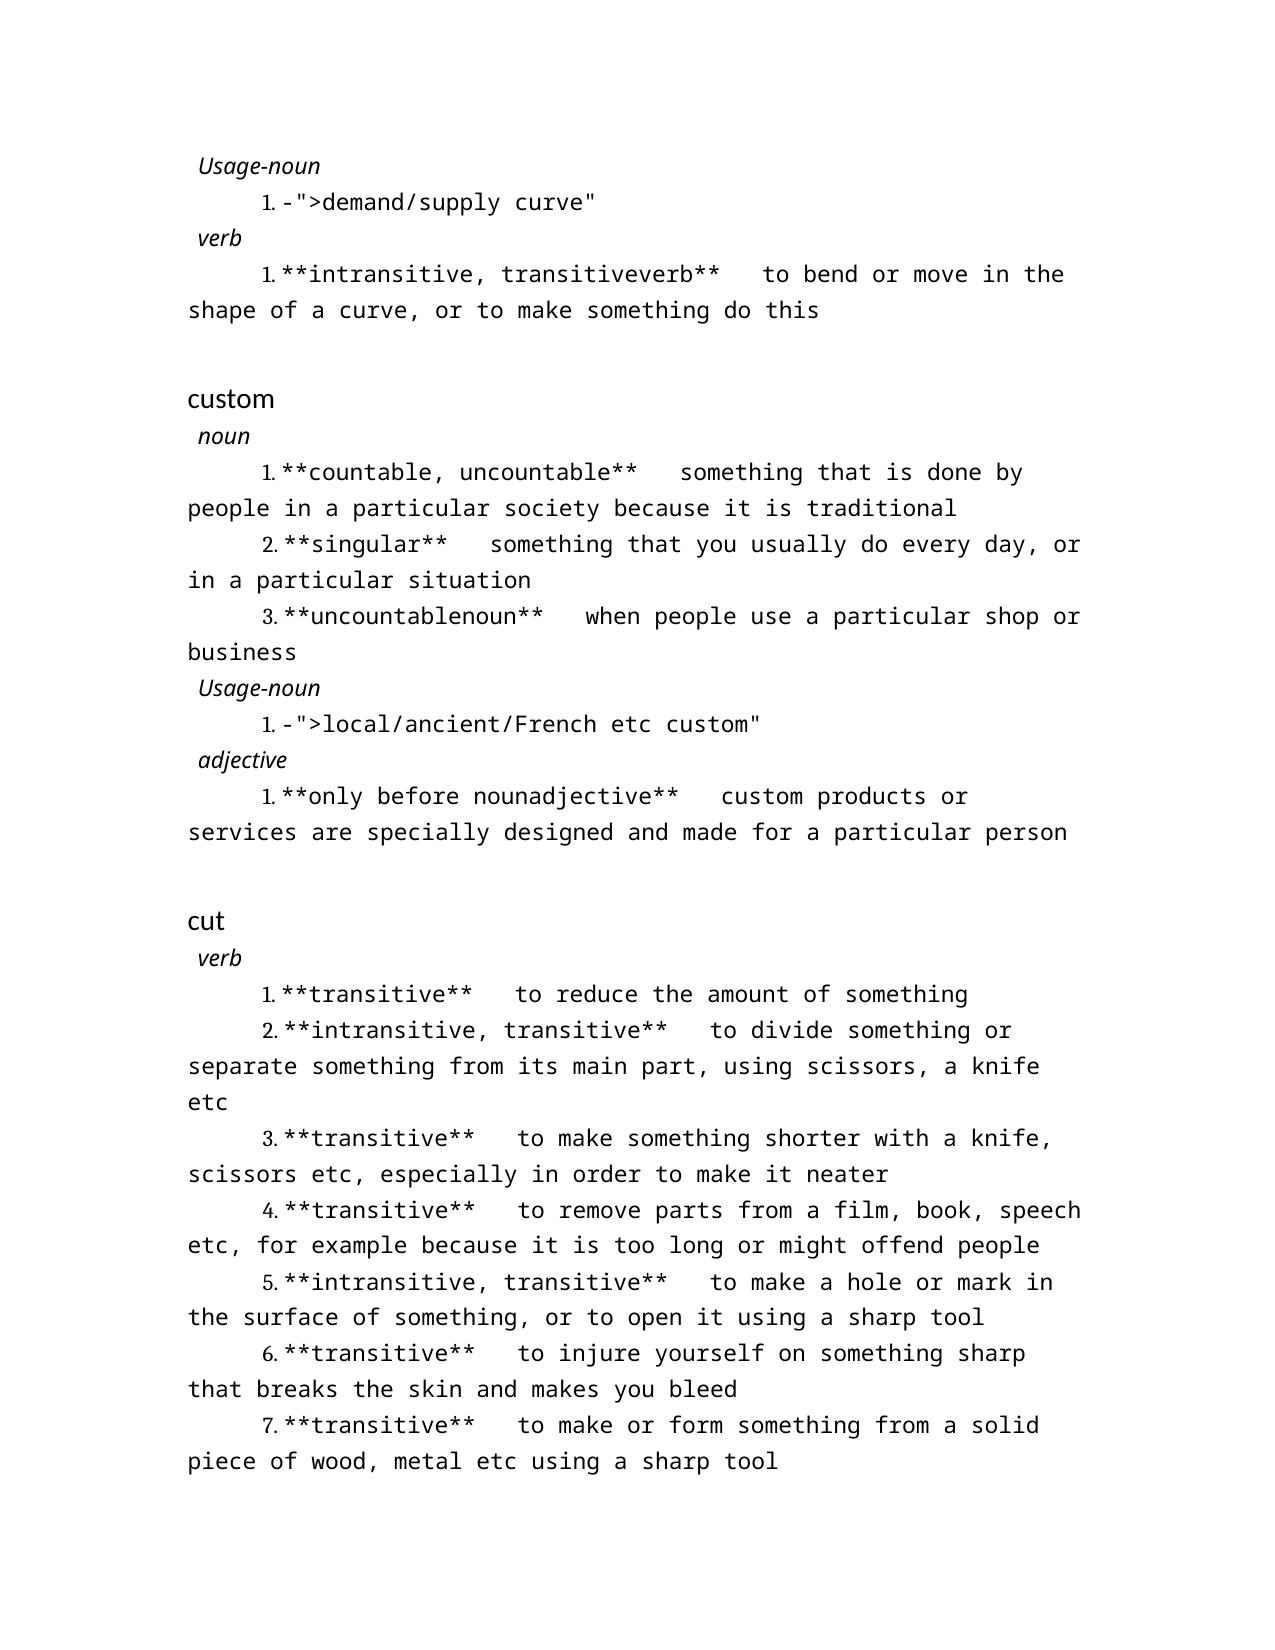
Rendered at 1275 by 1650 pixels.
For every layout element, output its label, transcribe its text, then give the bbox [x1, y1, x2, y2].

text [187, 150, 1087, 355]
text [187, 902, 1087, 1476]
text custom noun 1. **countable, uncountable** something that is done by people in a particular society because it is traditional 2. **singular** something that you usually do every day, or in a particular situation 3. **uncountablenoun** when people use a particular shop or business Usage-noun 1. -">local/ancient/French etc custom" adjective 1. **only before nounadjective** custom products or services are specially designed and made for a particular person [187, 380, 1087, 877]
